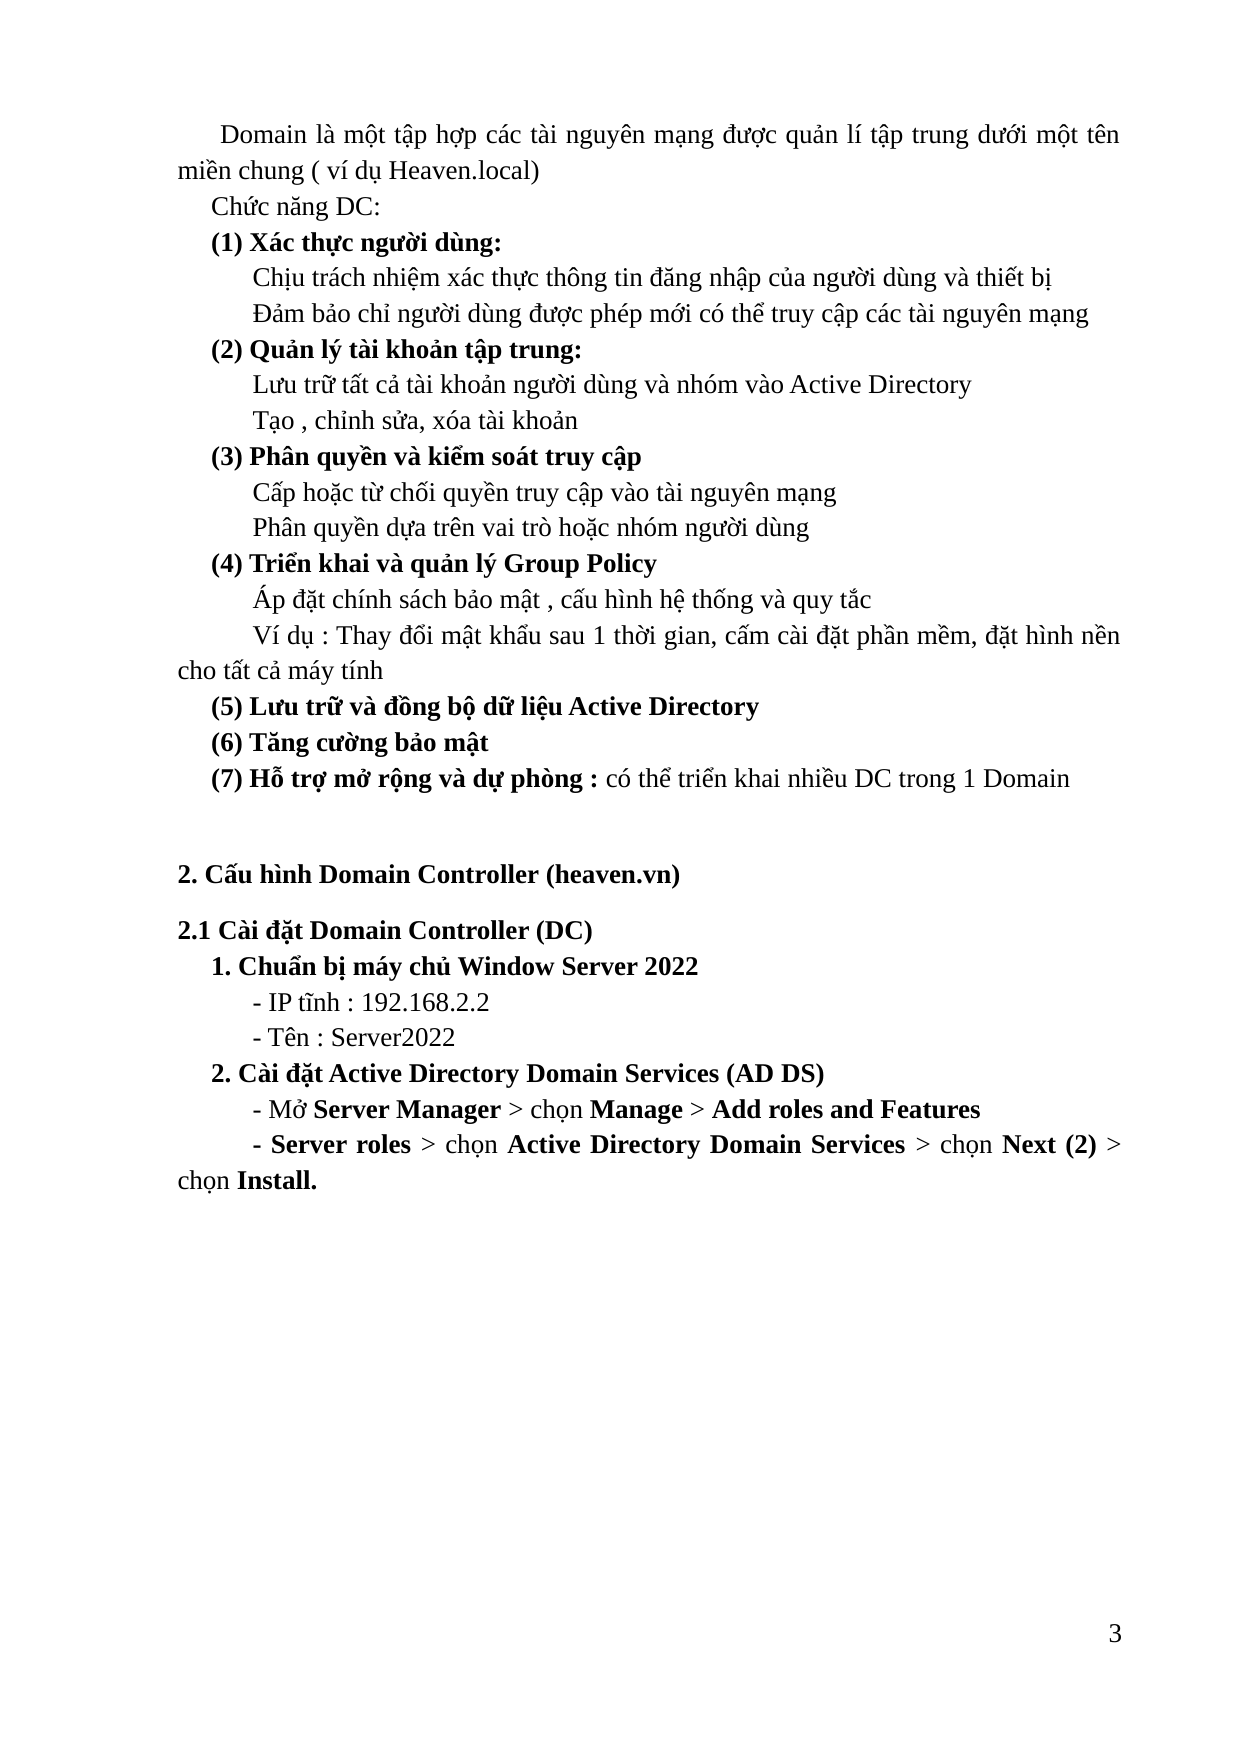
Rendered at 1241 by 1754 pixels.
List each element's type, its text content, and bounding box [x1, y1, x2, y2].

text (4) Triển khai và quản lý Group Policy [177, 547, 1122, 578]
text Phân quyền dựa trên vai trò hoặc nhóm người dùng [177, 512, 1122, 543]
text Cấp hoặc từ chối quyền truy cập vào tài nguyên mạng [177, 476, 1122, 507]
text 1. Chuẩn bị máy chủ Window Server 2022 [177, 950, 1122, 981]
text Đảm bảo chỉ người dùng được phép mới có thể truy cập các tài nguyên mạng [177, 297, 1122, 328]
text (3) Phân quyền và kiểm soát truy cập [177, 440, 1122, 471]
text (5) Lưu trữ và đồng bộ dữ liệu Active Directory [177, 690, 1122, 721]
text (6) Tăng cường bảo mật [177, 726, 1122, 757]
text Tạo , chỉnh sửa, xóa tài khoản [177, 404, 1122, 436]
text - IP tĩnh : 192.168.2.2 [177, 986, 1122, 1017]
text (2) Quản lý tài khoản tập trung: [177, 333, 1122, 364]
text Ví dụ : Thay đổi mật khẩu sau 1 thời gian, cấm cài đặt phần mềm, đặt hình nền cho tất cả máy tính [177, 619, 1122, 686]
text Áp đặt chính sách bảo mật , cấu hình hệ thống và quy tắc [177, 583, 1122, 614]
text - Tên : Server2022 [177, 1021, 1122, 1053]
text Chức năng DC: [177, 190, 1122, 221]
text 2.1 Cài đặt Domain Controller (DC) [177, 914, 1122, 945]
text Chịu trách nhiệm xác thực thông tin đăng nhập của người dùng và thiết bị [177, 261, 1122, 293]
text (1) Xác thực người dùng: [177, 226, 1122, 257]
text - Server roles > chọn Active Directory Domain Services > chọn Next (2) > chọn Install. [177, 1129, 1122, 1196]
subtitle 2. Cấu hình Domain Controller (heaven.vn) [177, 858, 1122, 889]
text Domain là một tập hợp các tài nguyên mạng được quản lí tập trung dưới một tên miền chung ( ví dụ Heaven.local) [177, 118, 1122, 185]
text 2. Cài đặt Active Directory Domain Services (AD DS) [177, 1057, 1122, 1088]
text - Mở Server Manager > chọn Manage > Add roles and Features [177, 1093, 1122, 1124]
text (7) Hỗ trợ mở rộng và dự phòng : có thể triển khai nhiều DC trong 1 Domain [177, 762, 1122, 793]
text Lưu trữ tất cả tài khoản người dùng và nhóm vào Active Directory [177, 369, 1122, 400]
